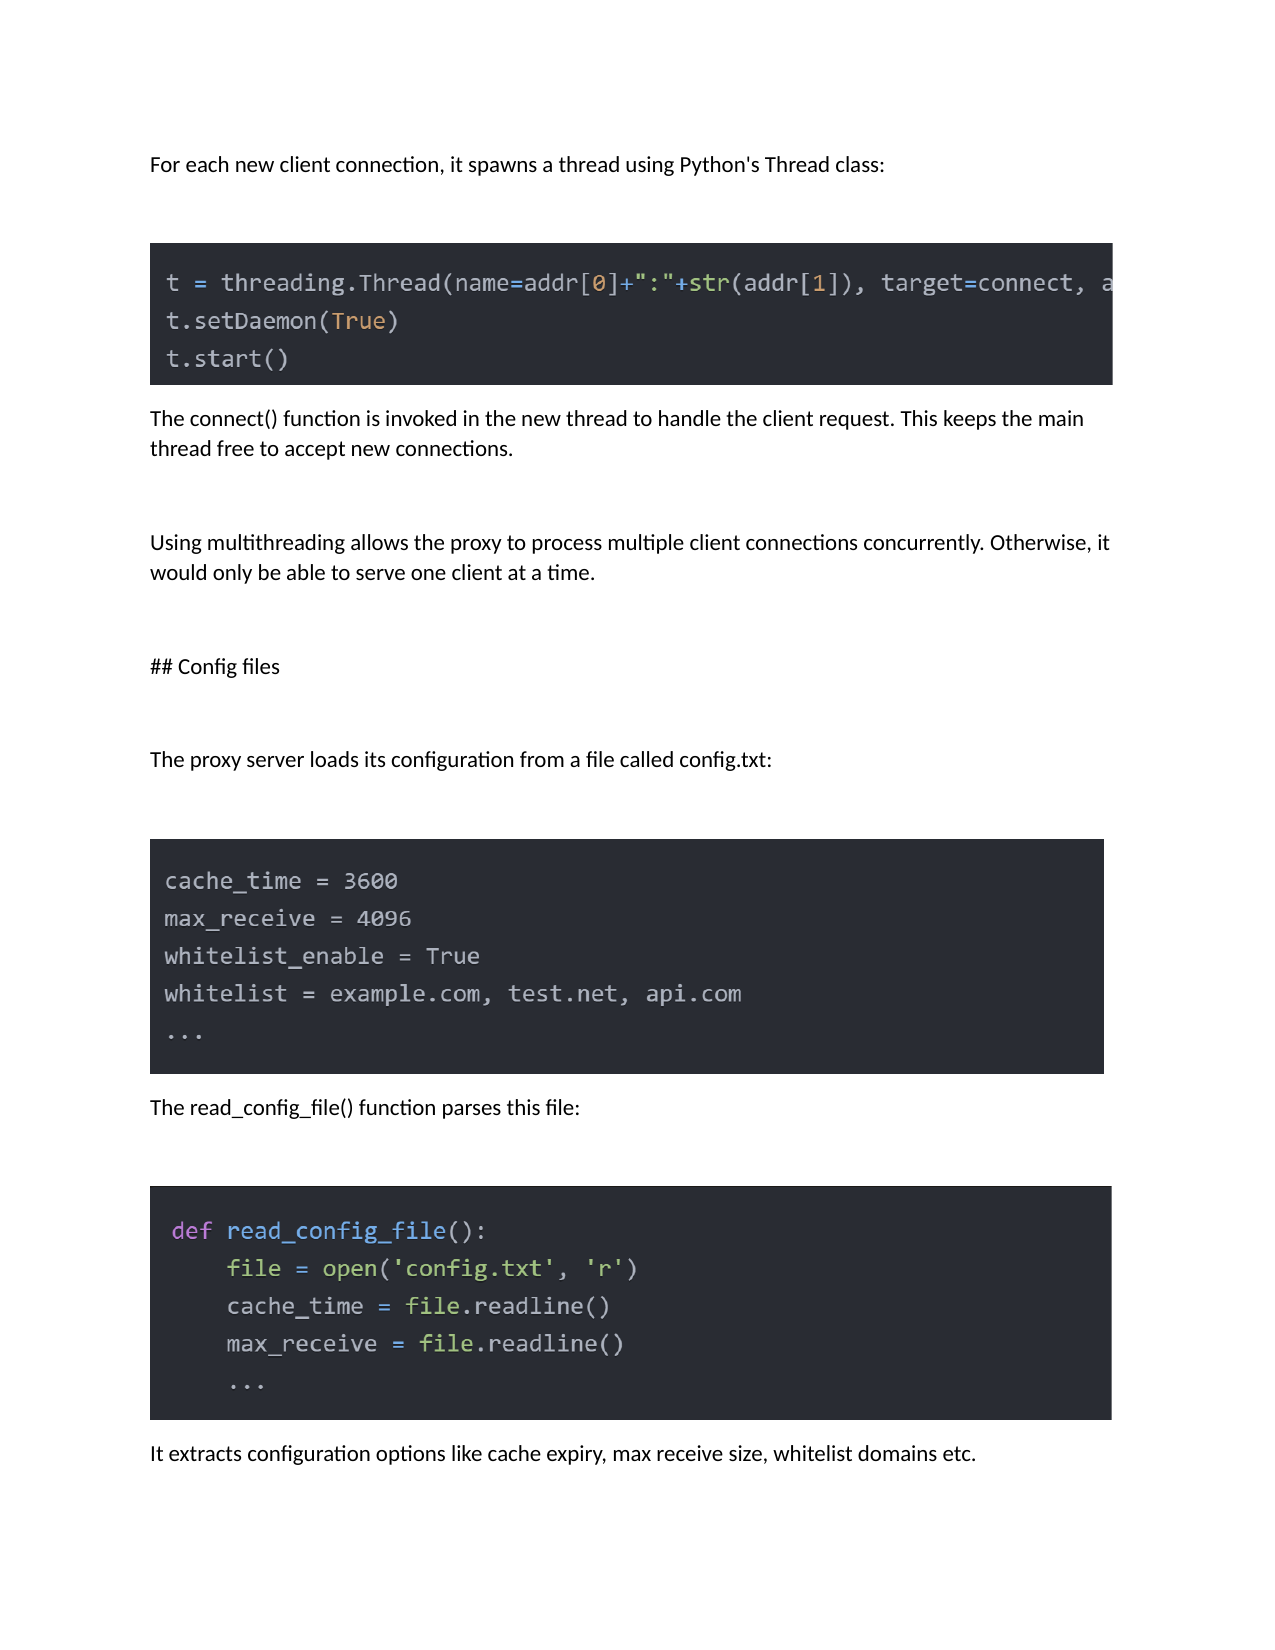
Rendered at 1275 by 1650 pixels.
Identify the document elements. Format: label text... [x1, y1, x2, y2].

text The connect() function is invoked in the new thread to handle the client request. This keeps the main thread free to accept new connections. [150, 404, 1125, 462]
text The proxy server loads its configuration from a file called config.txt: [150, 746, 1125, 774]
picture [150, 243, 1113, 385]
text Using multithreading allows the proxy to process multiple client connections concurrently. Otherwise, it would only be able to serve one client at a time. [150, 528, 1125, 586]
text It extracts configuration options like cache expiry, max receive size, whitelist domains etc. [150, 1439, 1125, 1467]
text ## Config files [150, 652, 1125, 680]
text For each new client connection, it spawns a thread using Python's Thread class: [150, 150, 1125, 178]
picture [150, 839, 1104, 1074]
text The read_config_file() function parses this file: [150, 1093, 1125, 1121]
picture [150, 1186, 1112, 1420]
